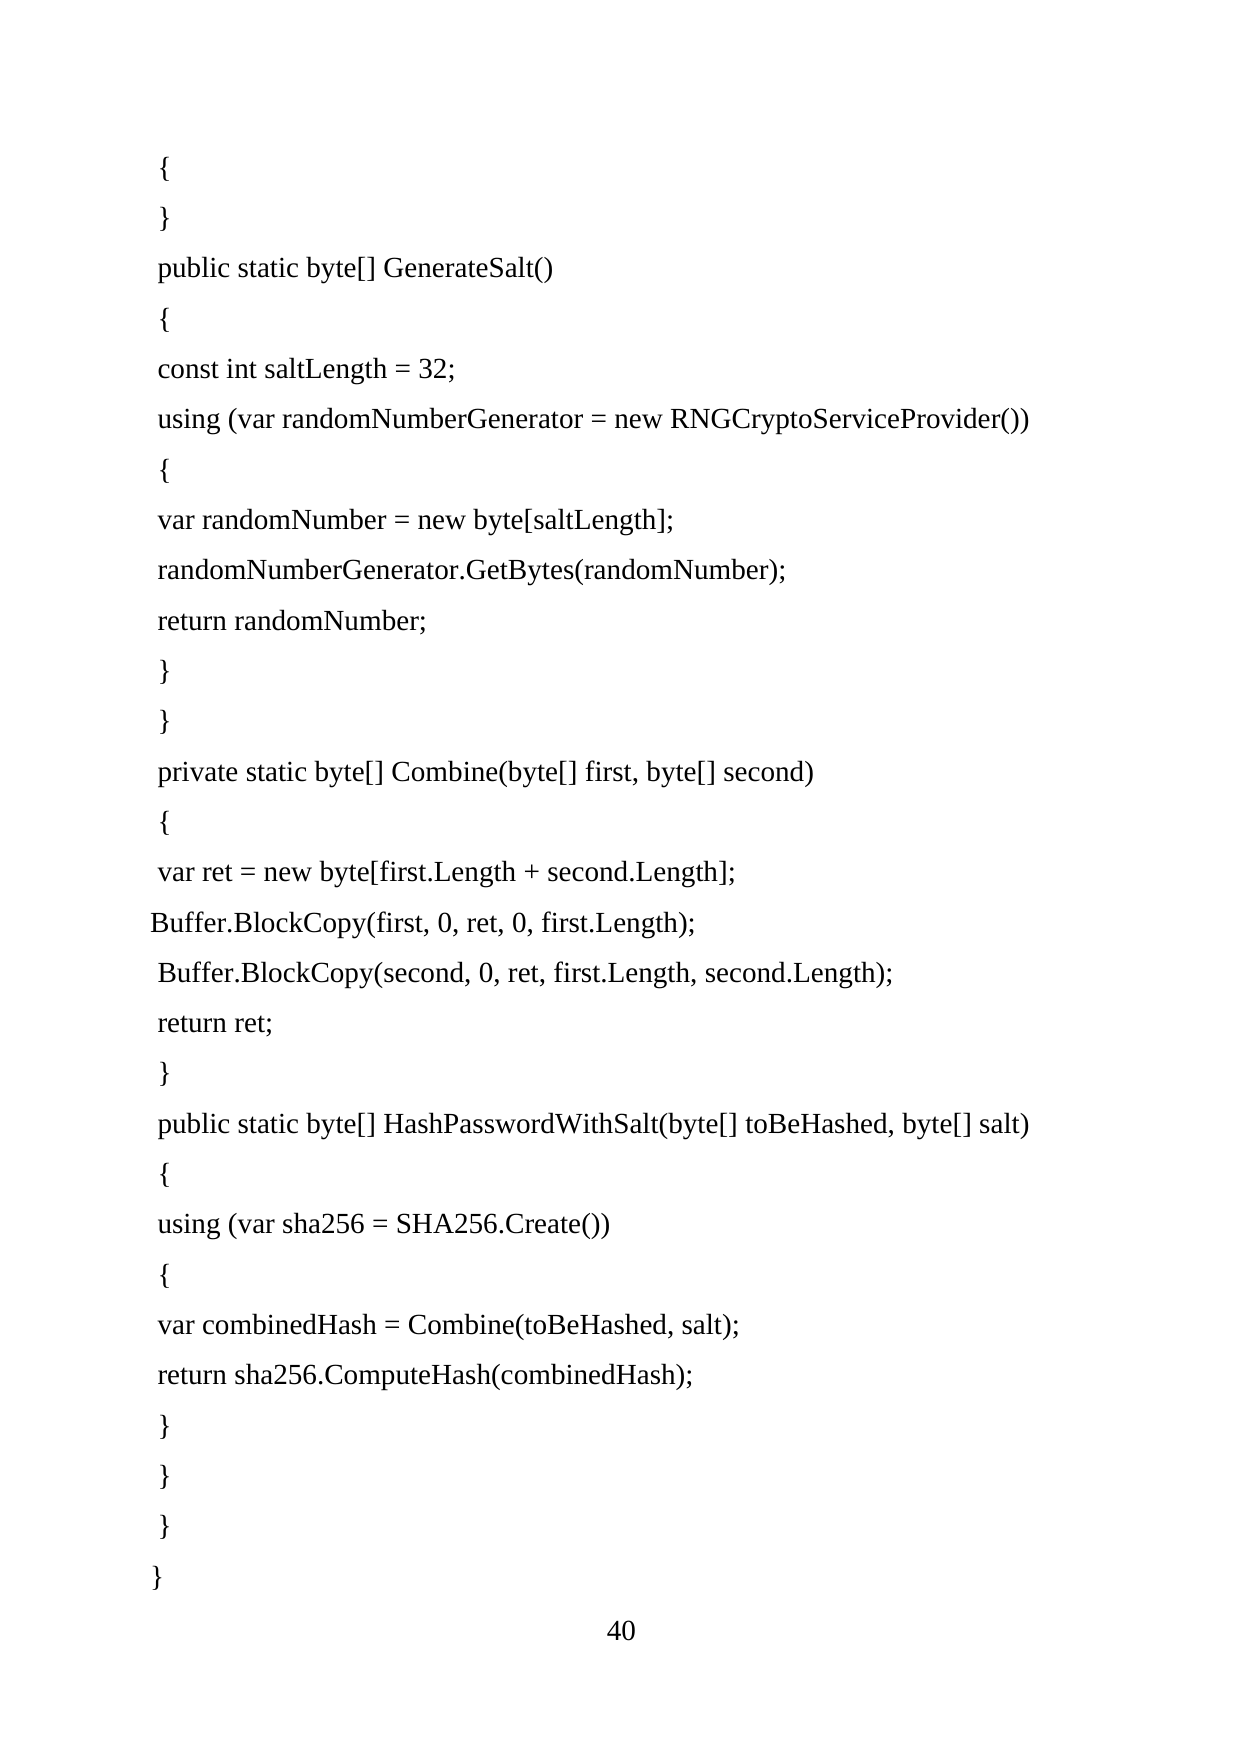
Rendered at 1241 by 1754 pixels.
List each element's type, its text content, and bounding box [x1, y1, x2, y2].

list public static byte[] HashPasswordWithSalt(byte[] toBeHashed, byte[] salt) [150, 1106, 1080, 1139]
list private static byte[] Combine(byte[] first, byte[] second) [150, 754, 1080, 787]
list { [150, 804, 1080, 838]
list randomNumberGenerator.GetBytes(randomNumber); [150, 552, 1080, 586]
list return ret; [150, 1005, 1080, 1039]
list var ret = new byte[first.Length + second.Length]; [150, 854, 1080, 888]
list } [150, 1408, 1080, 1441]
list } [150, 1056, 1080, 1089]
list } [150, 1458, 1080, 1492]
list } [150, 1559, 1080, 1592]
list using (var randomNumberGenerator = new RNGCryptoServiceProvider()) [150, 402, 1080, 435]
list } [150, 703, 1080, 737]
list { [150, 452, 1080, 485]
list } [150, 653, 1080, 687]
list { [150, 1156, 1080, 1190]
list var combinedHash = Combine(toBeHashed, salt); [150, 1307, 1080, 1341]
list } [150, 200, 1080, 234]
list Buffer.BlockCopy(first, 0, ret, 0, first.Length); [150, 905, 1080, 938]
list { [150, 150, 1080, 183]
list return sha256.ComputeHash(combinedHash); [150, 1357, 1080, 1391]
list return randomNumber; [150, 603, 1080, 636]
list { [150, 1257, 1080, 1290]
list } [150, 1508, 1080, 1542]
list public static byte[] GenerateSalt() [150, 251, 1080, 284]
list const int saltLength = 32; [150, 351, 1080, 385]
list Buffer.BlockCopy(second, 0, ret, first.Length, second.Length); [150, 955, 1080, 988]
list var randomNumber = new byte[saltLength]; [150, 502, 1080, 536]
list using (var sha256 = SHA256.Create()) [150, 1207, 1080, 1240]
list { [150, 301, 1080, 334]
